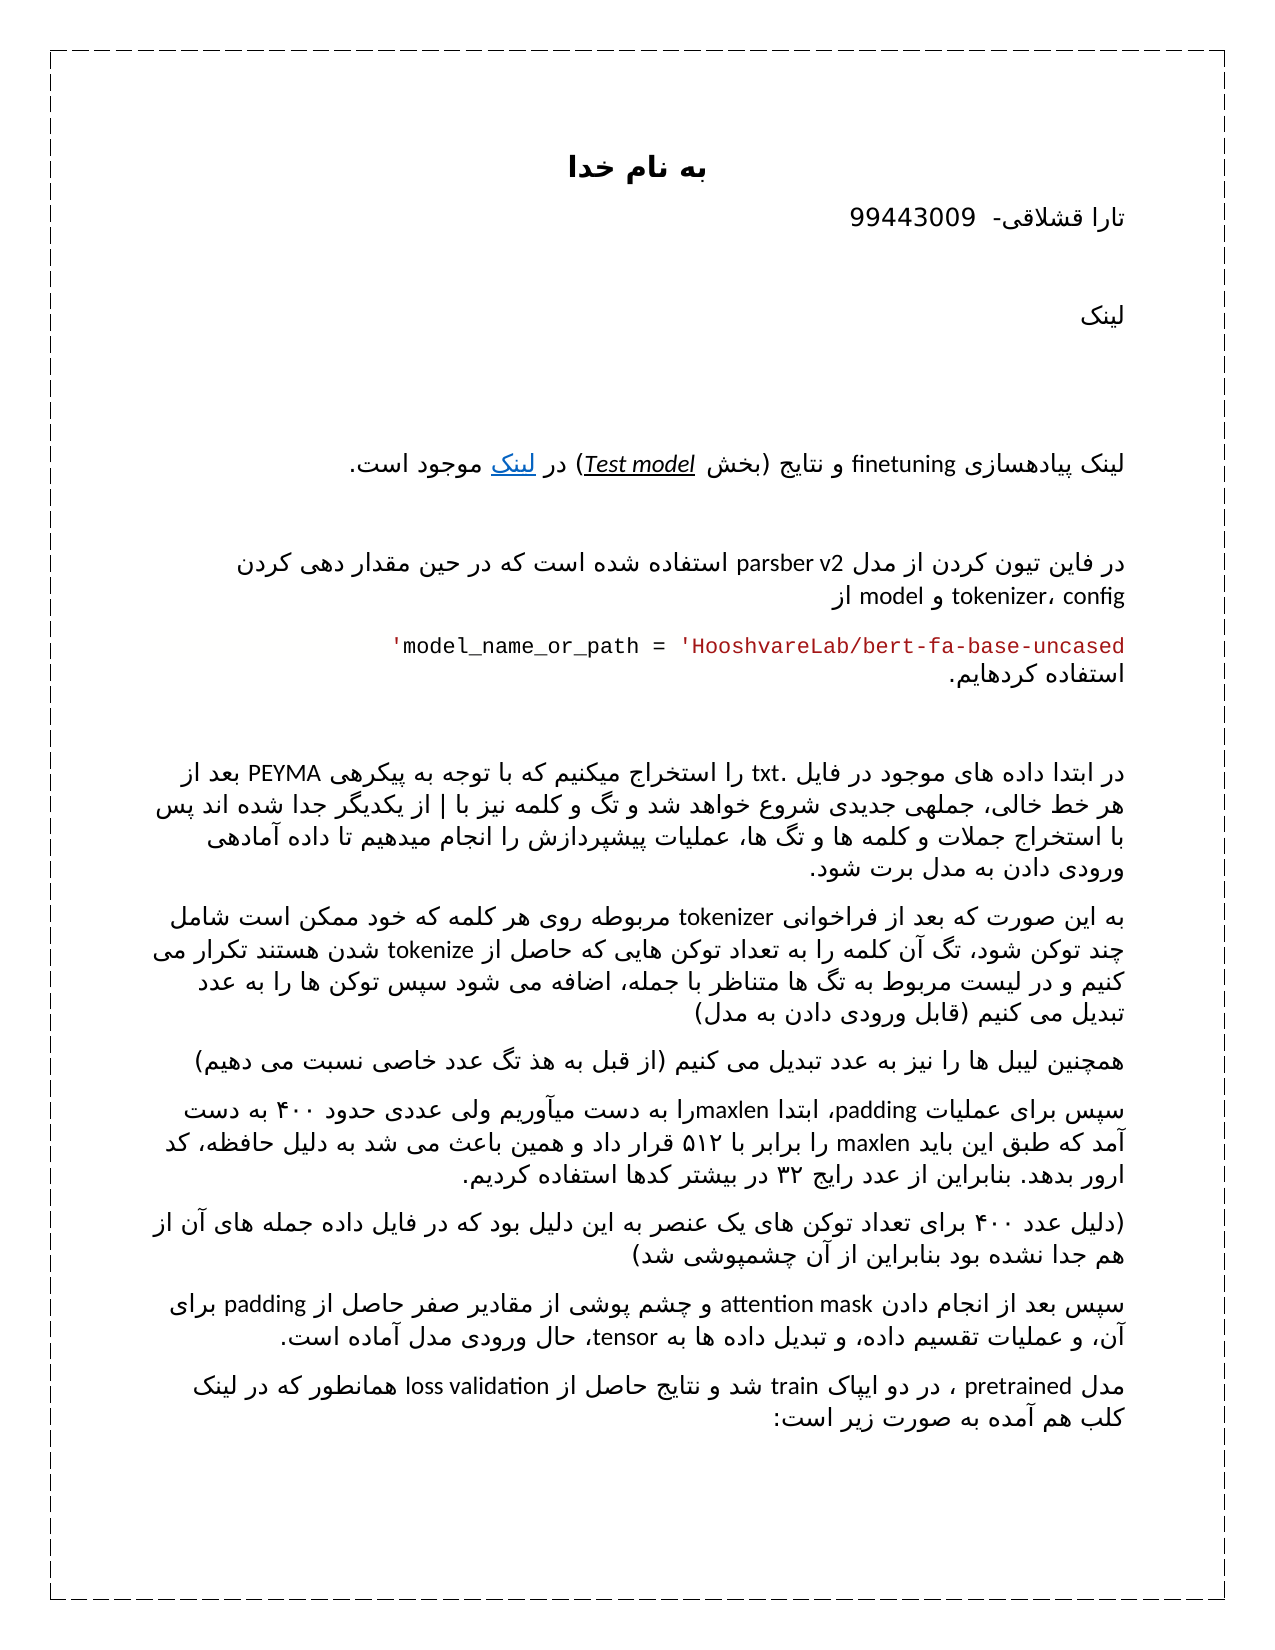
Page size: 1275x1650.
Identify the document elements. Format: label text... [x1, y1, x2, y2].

text در ابتدا داده های موجود در فایل .txt را استخراج می‏کنیم که با توجه به پیکره‏ی PEYMA بعد از هر خط خالی، جمله‏ی جدیدی شروع خواهد شد و تگ و کلمه نیز با | از یکدیگر جدا شده اند پس با استخراج جملات و کلمه ها و تگ ها، عملیات پیش‏پردازش را انجام می‏دهیم تا داده آماده‏ی ورودی دادن به مدل برت شود. [150, 757, 1125, 882]
text سپس بعد از انجام دادن attention mask و چشم پوشی از مقادیر صفر حاصل از padding برای آن، و عملیات تقسیم داده، و تبدیل داده ها به tensor، حال ورودی مدل آماده است. [150, 1288, 1125, 1351]
text سپس برای عملیات padding، ابتدا maxlen‌را به دست می‏آوریم ولی عددی حدود ۴۰۰ به دست آمد که طبق این باید maxlen را برابر با ۵۱۲ قرار داد و همین باعث می شد به دلیل حافظه، کد ارور بدهد. بنابراین از عدد رایج ۳۲ در بیشتر کدها استفاده کردیم. [150, 1094, 1125, 1189]
text استفاده کرده‏ایم. [150, 660, 1125, 689]
text مدل pretrained ، در دو ایپاک train شد و نتایج حاصل از loss validation همانطور که در لینک کلب هم آمده به صورت زیر است: [150, 1370, 1125, 1432]
text در فاین تیون کردن از مدل parsber v2 استفاده شده است که در حین مقدار دهی کردن tokenizer، config و model از [150, 547, 1125, 611]
text به ‏نام خدا [150, 150, 1125, 184]
text (دلیل عدد ۴۰۰ برای تعداد توکن های یک عنصر به این دلیل بود که در فایل داده جمله های آن از هم جدا نشده بود بنابراین از آن چشم‏پوشی شد) [150, 1208, 1125, 1269]
text تارا قشلاقی- 99443009 [150, 203, 1125, 232]
text model_name_or_path = 'HooshvareLab/bert-fa-base-uncased' [150, 630, 1125, 660]
text لینک [150, 301, 1125, 330]
text لینک پیاده‏سازی finetuning و نتایج (بخش Test model) در لینک موجود است. [150, 448, 1125, 479]
text به این صورت که بعد از فراخوانی tokenizer مربوطه روی هر کلمه که خود ممکن است شامل چند توکن شود، تگ آن کلمه را به تعداد توکن هایی که حاصل از tokenize شدن هستند تکرار می کنیم و در لیست مربوط به تگ ها متناظر با جمله، اضافه می شود سپس توکن ها را به عدد تبدیل می کنیم (قابل ورودی دادن به مدل) [150, 901, 1125, 1027]
text همچنین لیبل ها را نیز به عدد تبدیل می کنیم (از قبل به هذ تگ عدد خاصی نسبت می دهیم) [150, 1046, 1125, 1076]
